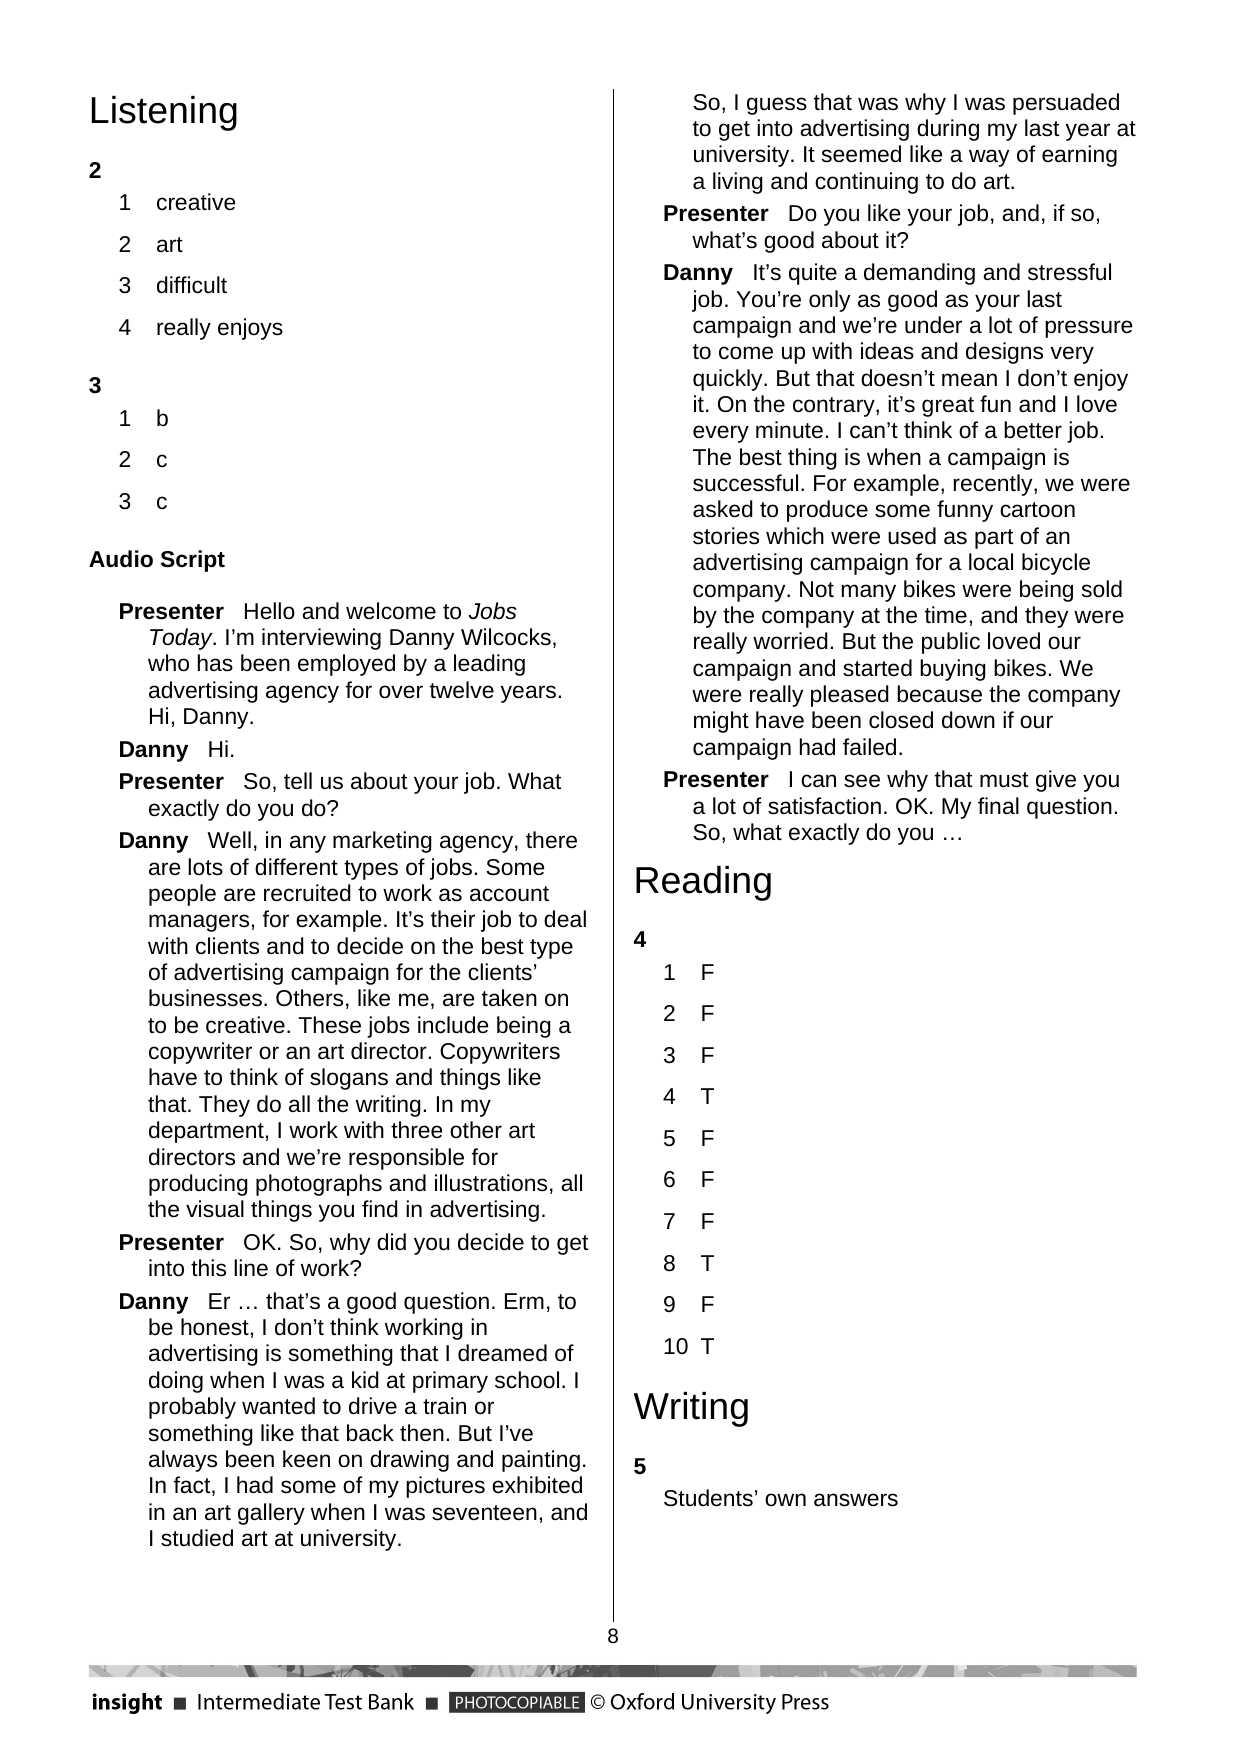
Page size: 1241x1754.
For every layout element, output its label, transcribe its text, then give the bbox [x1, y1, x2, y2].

text Audio Script [89, 546, 592, 573]
text Danny Er … that’s a good question. Erm, to be honest, I don’t think working in advertising is something that I dreamed of doing when I was a kid at primary school. I probably wanted to drive a train or something like that back then. But I’ve always been keen on drawing and painting. In fact, I had some of my pictures exhibited in an art gallery when I was seventeen, and I studied art at university. [118, 1288, 592, 1551]
text Writing [633, 1384, 1137, 1428]
text Students’ own answers [663, 1485, 1137, 1512]
list F [663, 1000, 1137, 1026]
list F [663, 1042, 1137, 1068]
text Listening [89, 89, 592, 132]
picture [88, 1647, 1137, 1754]
text Danny It’s quite a demanding and stressful job. You’re only as good as your last campaign and we’re under a lot of pressure to come up with ideas and designs very quickly. But that doesn’t mean I don’t enjoy it. On the contrary, it’s great fun and I love every minute. I can’t think of a better job. The best thing is when a campaign is successful. For example, recently, we were asked to produce some funny cartoon stories which were used as part of an advertising campaign for a local bicycle company. Not many bikes were being sold by the company at the time, and they were really worried. But the public loved our campaign and started buying bikes. We were really pleased because the company might have been closed down if our campaign had failed. [663, 259, 1137, 760]
text Danny Hi. [118, 736, 592, 762]
text Presenter I can see why that must give you a lot of satisfaction. OK. My final question. So, what exactly do you … [663, 766, 1137, 845]
text Presenter Hello and welcome to Jobs Today. I’m interviewing Danny Wilcocks, who has been employed by a leading advertising agency for over twelve years. Hi, Danny. [118, 598, 592, 729]
list creative [118, 189, 592, 216]
list T [663, 1249, 1137, 1276]
text Presenter OK. So, why did you decide to get into this line of work? [118, 1229, 592, 1281]
list c [118, 446, 592, 473]
list T [663, 1083, 1137, 1109]
list F [663, 1166, 1137, 1193]
list difficult [118, 272, 592, 299]
list F [663, 1125, 1137, 1151]
list T [663, 1333, 1137, 1359]
list F [663, 1291, 1137, 1317]
list b [118, 405, 592, 431]
list really enjoys [118, 314, 592, 340]
text Presenter So, tell us about your job. What exactly do you do? [118, 768, 592, 821]
list c [118, 488, 592, 514]
text Presenter Do you like your job, and, if so, what’s good about it? [663, 200, 1137, 253]
list F [663, 1208, 1137, 1234]
text So, I guess that was why I was persuaded to get into advertising during my last year at university. It seemed like a way of earning a living and continuing to do art. [692, 89, 1137, 194]
list F [663, 958, 1137, 985]
text Reading [633, 858, 1137, 901]
text Danny Well, in any marketing agency, there are lots of different types of jobs. Some people are recruited to work as account managers, for example. It’s their job to deal with clients and to decide on the best type of advertising campaign for the clients’ businesses. Others, like me, are taken on to be creative. These jobs include being a copywriter or an art director. Copywriters have to think of slogans and things like that. They do all the writing. In my department, I work with three other art directors and we’re responsible for producing photographs and illustrations, all the visual things you find in advertising. [118, 827, 592, 1222]
list art [118, 231, 592, 257]
